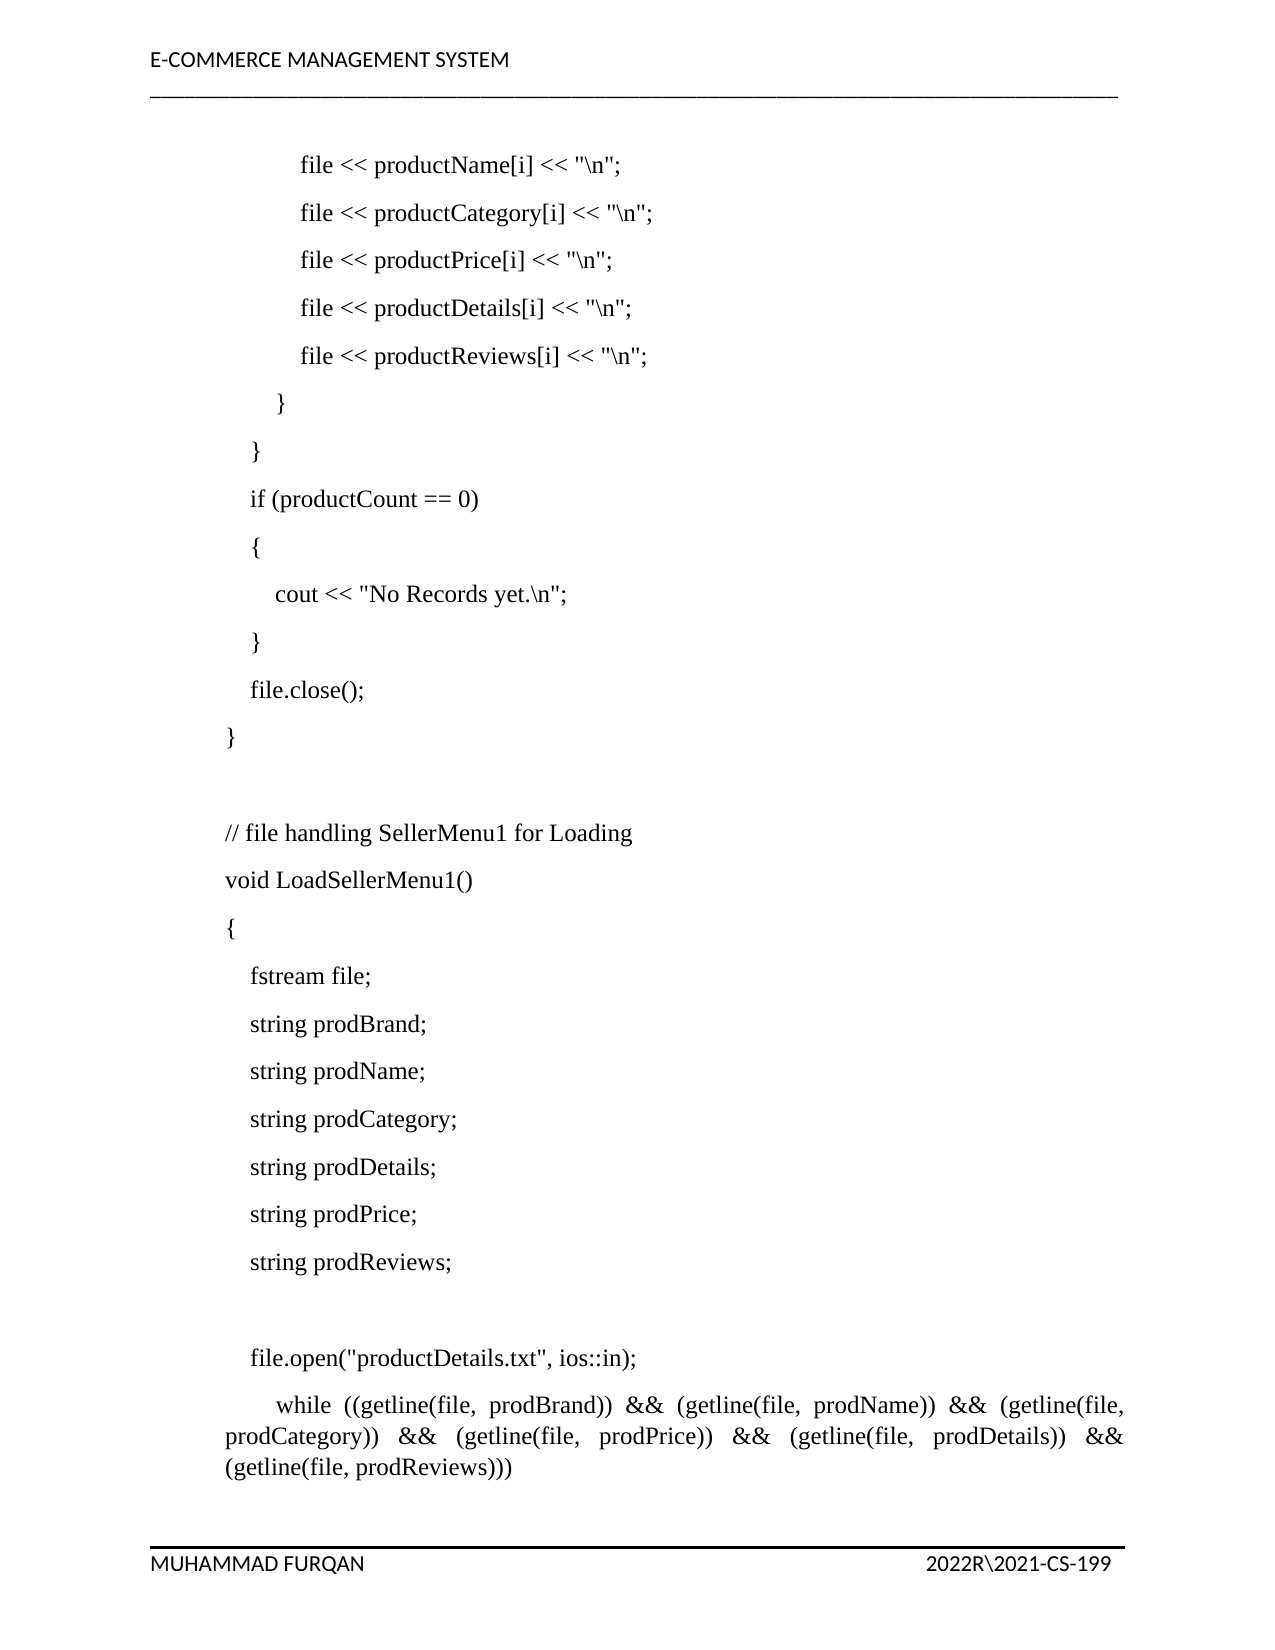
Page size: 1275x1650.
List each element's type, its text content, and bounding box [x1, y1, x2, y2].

text string prodBrand; [225, 1009, 1125, 1037]
text file.close(); [225, 675, 1125, 703]
text } [225, 627, 1125, 656]
text string prodDetails; [225, 1152, 1125, 1181]
text } [225, 722, 1125, 751]
text while ((getline(file, prodBrand)) && (getline(file, prodName)) && (getline(file, prodCategory)) && (getline(file, prodPrice)) && (getline(file, prodDetails)) && (getline(file, prodReviews))) [225, 1390, 1125, 1481]
text string prodPrice; [225, 1199, 1125, 1228]
text file.open("productDetails.txt", ios::in); [225, 1343, 1125, 1371]
text file << productName[i] << "\n"; [225, 150, 1125, 179]
text cout << "No Records yet.\n"; [225, 579, 1125, 608]
text file << productDetails[i] << "\n"; [225, 293, 1125, 322]
text string prodReviews; [225, 1247, 1125, 1276]
text file << productReviews[i] << "\n"; [225, 341, 1125, 369]
text // file handling SellerMenu1 for Loading [225, 818, 1125, 847]
text file << productCategory[i] << "\n"; [225, 198, 1125, 226]
text file << productPrice[i] << "\n"; [225, 245, 1125, 274]
text { [225, 532, 1125, 560]
text void LoadSellerMenu1() [225, 866, 1125, 894]
text string prodName; [225, 1056, 1125, 1085]
text string prodCategory; [225, 1104, 1125, 1133]
text if (productCount == 0) [225, 484, 1125, 513]
text } [225, 436, 1125, 465]
text } [225, 388, 1125, 417]
text fstream file; [225, 961, 1125, 990]
text { [225, 913, 1125, 942]
